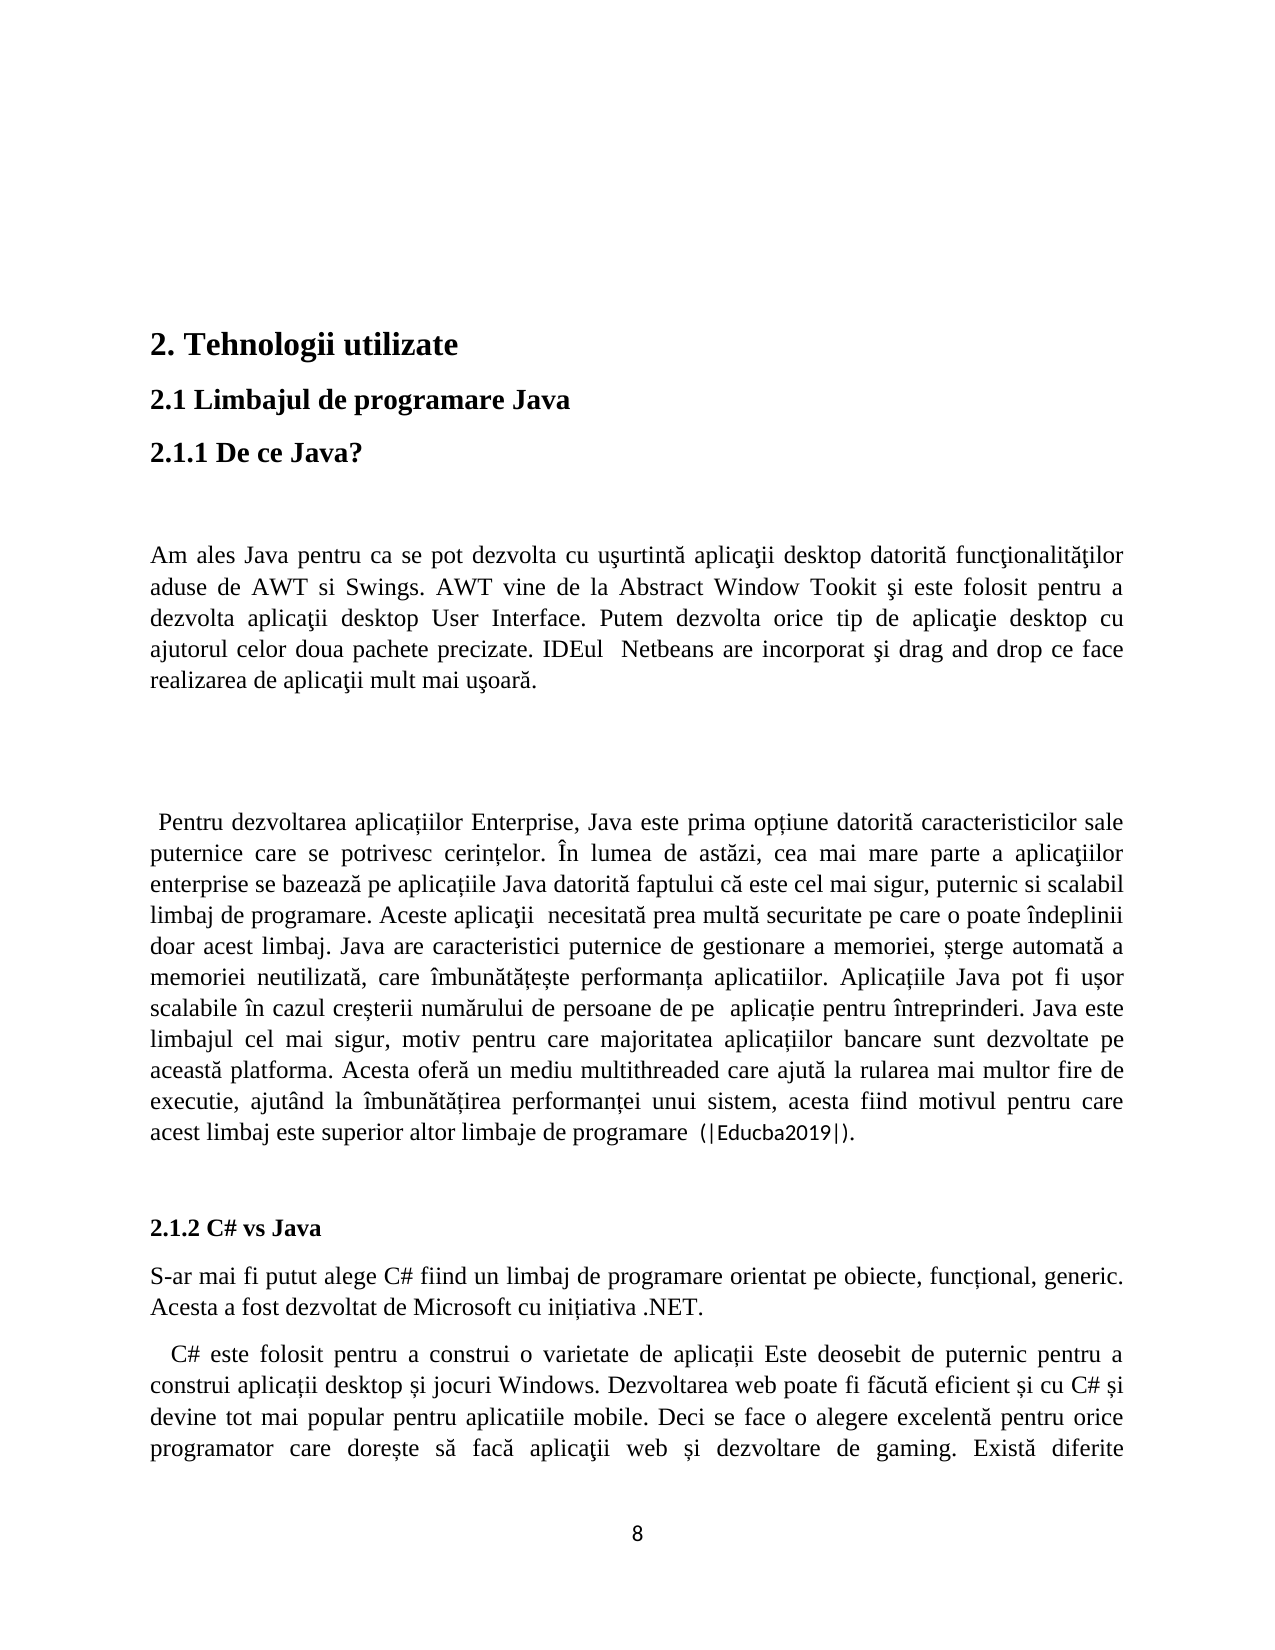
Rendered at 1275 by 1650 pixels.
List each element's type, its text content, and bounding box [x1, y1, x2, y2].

text Am ales Java pentru ca se pot dezvolta cu uşurtintă aplicaţii desktop datorită funcţionalităţilor aduse de AWT si Swings. AWT vine de la Abstract Window Tookit şi este folosit pentru a dezvolta aplicaţii desktop User Interface. Putem dezvolta orice tip de aplicaţie desktop cu ajutorul celor doua pachete precizate. IDEul Netbeans are incorporat şi drag and drop ce face realizarea de aplicaţii mult mai uşoară. [150, 541, 1125, 693]
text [150, 1339, 1125, 1461]
text 2.1.2 C# vs Java [150, 1213, 1125, 1242]
text 2.1.1 De ce Java? [150, 435, 1125, 468]
text 2.1 Limbajul de programare Java [150, 382, 1125, 416]
text 2. Tehnologii utilizate [150, 324, 1125, 362]
text S-ar mai fi putut alege C# fiind un limbaj de programare orientat pe obiecte, funcțional, generic. Acesta a fost dezvoltat de Microsoft cu inițiativa .NET. [150, 1261, 1125, 1321]
text Pentru dezvoltarea aplicațiilor Enterprise, Java este prima opțiune datorită caracteristicilor sale puternice care se potrivesc cerințelor. În lumea de astăzi, cea mai mare parte a aplicaţiilor enterprise se bazează pe aplicațiile Java datorită faptului că este cel mai sigur, puternic si scalabil limbaj de programare. Aceste aplicaţii necesitată prea multă securitate pe care o poate îndeplinii doar acest limbaj. Java are caracteristici puternice de gestionare a memoriei, șterge automată a memoriei neutilizată, care îmbunătățește performanța aplicatiilor. Aplicațiile Java pot fi ușor scalabile în cazul creșterii numărului de persoane de pe aplicație pentru întreprinderi. Java este limbajul cel mai sigur, motiv pentru care majoritatea aplicațiilor bancare sunt dezvoltate pe această platforma. Acesta oferă un mediu multithreaded care ajută la rularea mai multor fire de executie, ajutând la îmbunătățirea performanței unui sistem, acesta fiind motivul pentru care acest limbaj este superior altor limbaje de programare (|Educba2019|). [150, 807, 1125, 1146]
